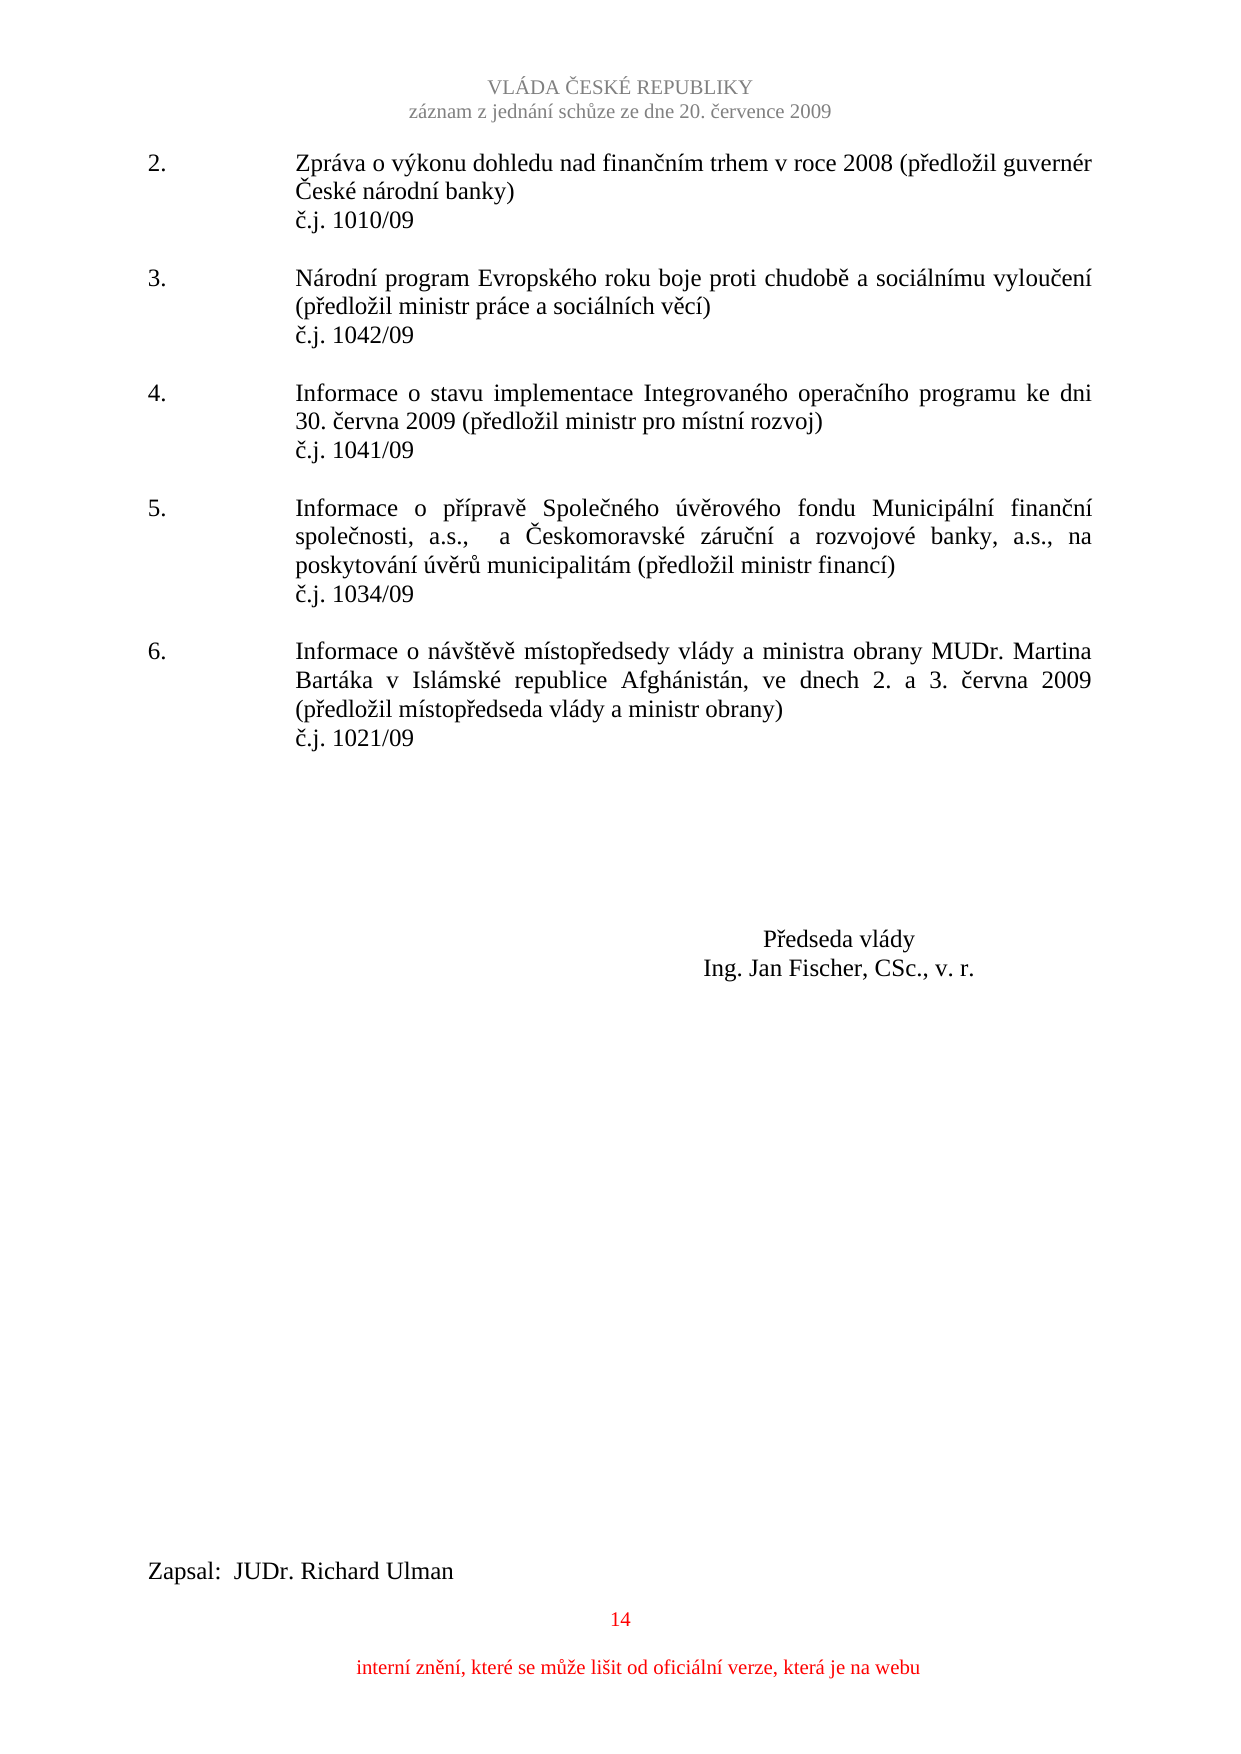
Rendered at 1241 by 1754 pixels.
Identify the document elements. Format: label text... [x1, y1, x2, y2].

text Předseda vlády [616, 924, 1061, 953]
text č.j. 1010/09 [148, 205, 1093, 234]
text č.j. 1021/09 [148, 723, 1093, 751]
text 4. Informace o stavu implementace Integrovaného operačního programu ke dni 30. června 2009 (předložil ministr pro místní rozvoj) [148, 378, 1093, 435]
text Zapsal: JUDr. Richard Ulman [148, 1556, 1093, 1585]
text č.j. 1042/09 [148, 320, 1093, 349]
text č.j. 1034/09 [148, 579, 1093, 608]
text 6. Informace o návštěvě místopředsedy vlády a ministra obrany MUDr. Martina Bartáka v Islámské republice Afghánistán, ve dnech 2. a 3. června 2009 (předložil místopředseda vlády a ministr obrany) [148, 636, 1093, 723]
text 3. Národní program Evropského roku boje proti chudobě a sociálnímu vyloučení (předložil ministr práce a sociálních věcí) [148, 263, 1093, 320]
text Ing. Jan Fischer, CSc., v. r. [616, 953, 1061, 981]
text 2. Zpráva o výkonu dohledu nad finančním trhem v roce 2008 (předložil guvernér České národní banky) [148, 148, 1093, 205]
text 5. Informace o přípravě Společného úvěrového fondu Municipální finanční společnosti, a.s., a Českomoravské záruční a rozvojové banky, a.s., na poskytování úvěrů municipalitám (předložil ministr financí) [148, 493, 1093, 579]
text č.j. 1041/09 [148, 435, 1093, 464]
